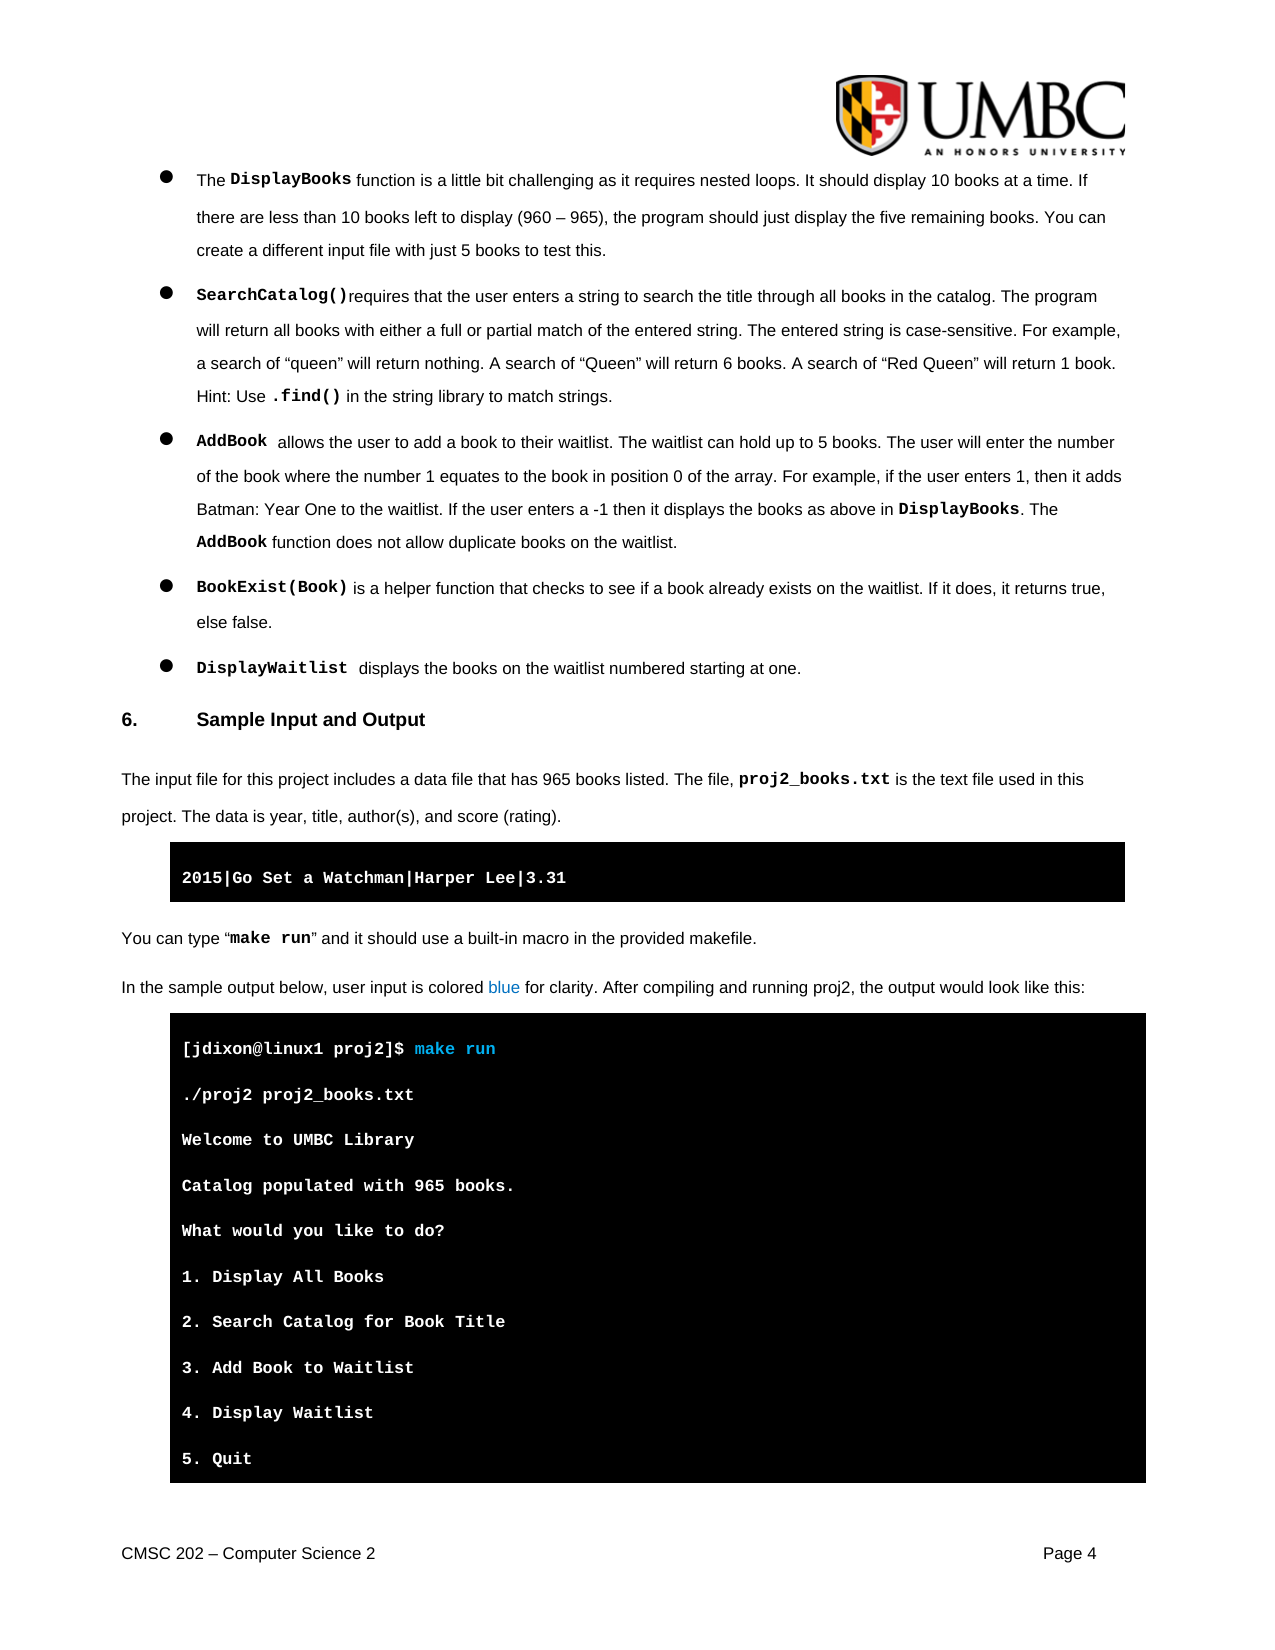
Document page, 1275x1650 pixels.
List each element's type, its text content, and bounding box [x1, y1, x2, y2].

table_header 2015|Go Set a Watchman|Harper Lee|3.31 [171, 843, 1124, 901]
list DisplayWaitlist displays the books on the waitlist numbered starting at one. [159, 645, 1125, 679]
list SearchCatalog()requires that the user enters a string to search the title through all books in the catalog. The program will return all books with either a full or partial match of the entered string. The entered string is case-sensitive. For example, a search of “queen” will return nothing. A search of “Queen” will return 6 books. A search of “Red Queen” will return 1 book. Hint: Use .find() in the string library to match strings. [159, 273, 1125, 406]
picture [836, 75, 1125, 156]
text The input file for this project includes a data file that has 965 books listed. The file, proj2_books.txt is the text file used in this project. The data is year, title, author(s), and score (rating). [121, 756, 1125, 826]
text You can type “make run” and it should use a built-in macro in the provided makefile. [121, 914, 1125, 948]
list AddBook allows the user to add a book to their waitlist. The waitlist can hold up to 5 books. The user will enter the number of the book where the number 1 equates to the book in position 0 of the array. For example, if the user enters 1, then it adds Batman: Year One to the waitlist. If the user enters a -1 then it displays the books as above in DisplayBooks. The AddBook function does not allow duplicate books on the waitlist. [159, 419, 1125, 552]
subtitle Sample Input and Output [121, 692, 1125, 731]
table_header [jdixon@linux1 proj2]$ make run ./proj2 proj2_books.txt Welcome to UMBC Library Catalog populated with 965 books. What would you like to do? 1. Display All Books 2. Search Catalog for Book Title 3. Add Book to Waitlist 4. Display Waitlist 5. Quit [171, 1014, 1145, 1482]
list The DisplayBooks function is a little bit challenging as it requires nested loops. It should display 10 books at a time. If there are less than 10 books left to display (960 – 965), the program should just display the five remaining books. You can create a different input file with just 5 books to test this. [159, 156, 1125, 260]
list BookExist(Book) is a helper function that checks to see if a book already exists on the waitlist. If it does, it returns true, else false. [159, 565, 1125, 632]
text In the sample output below, user input is colored blue for clarity. After compiling and running proj2, the output would look like this: [121, 964, 1125, 997]
